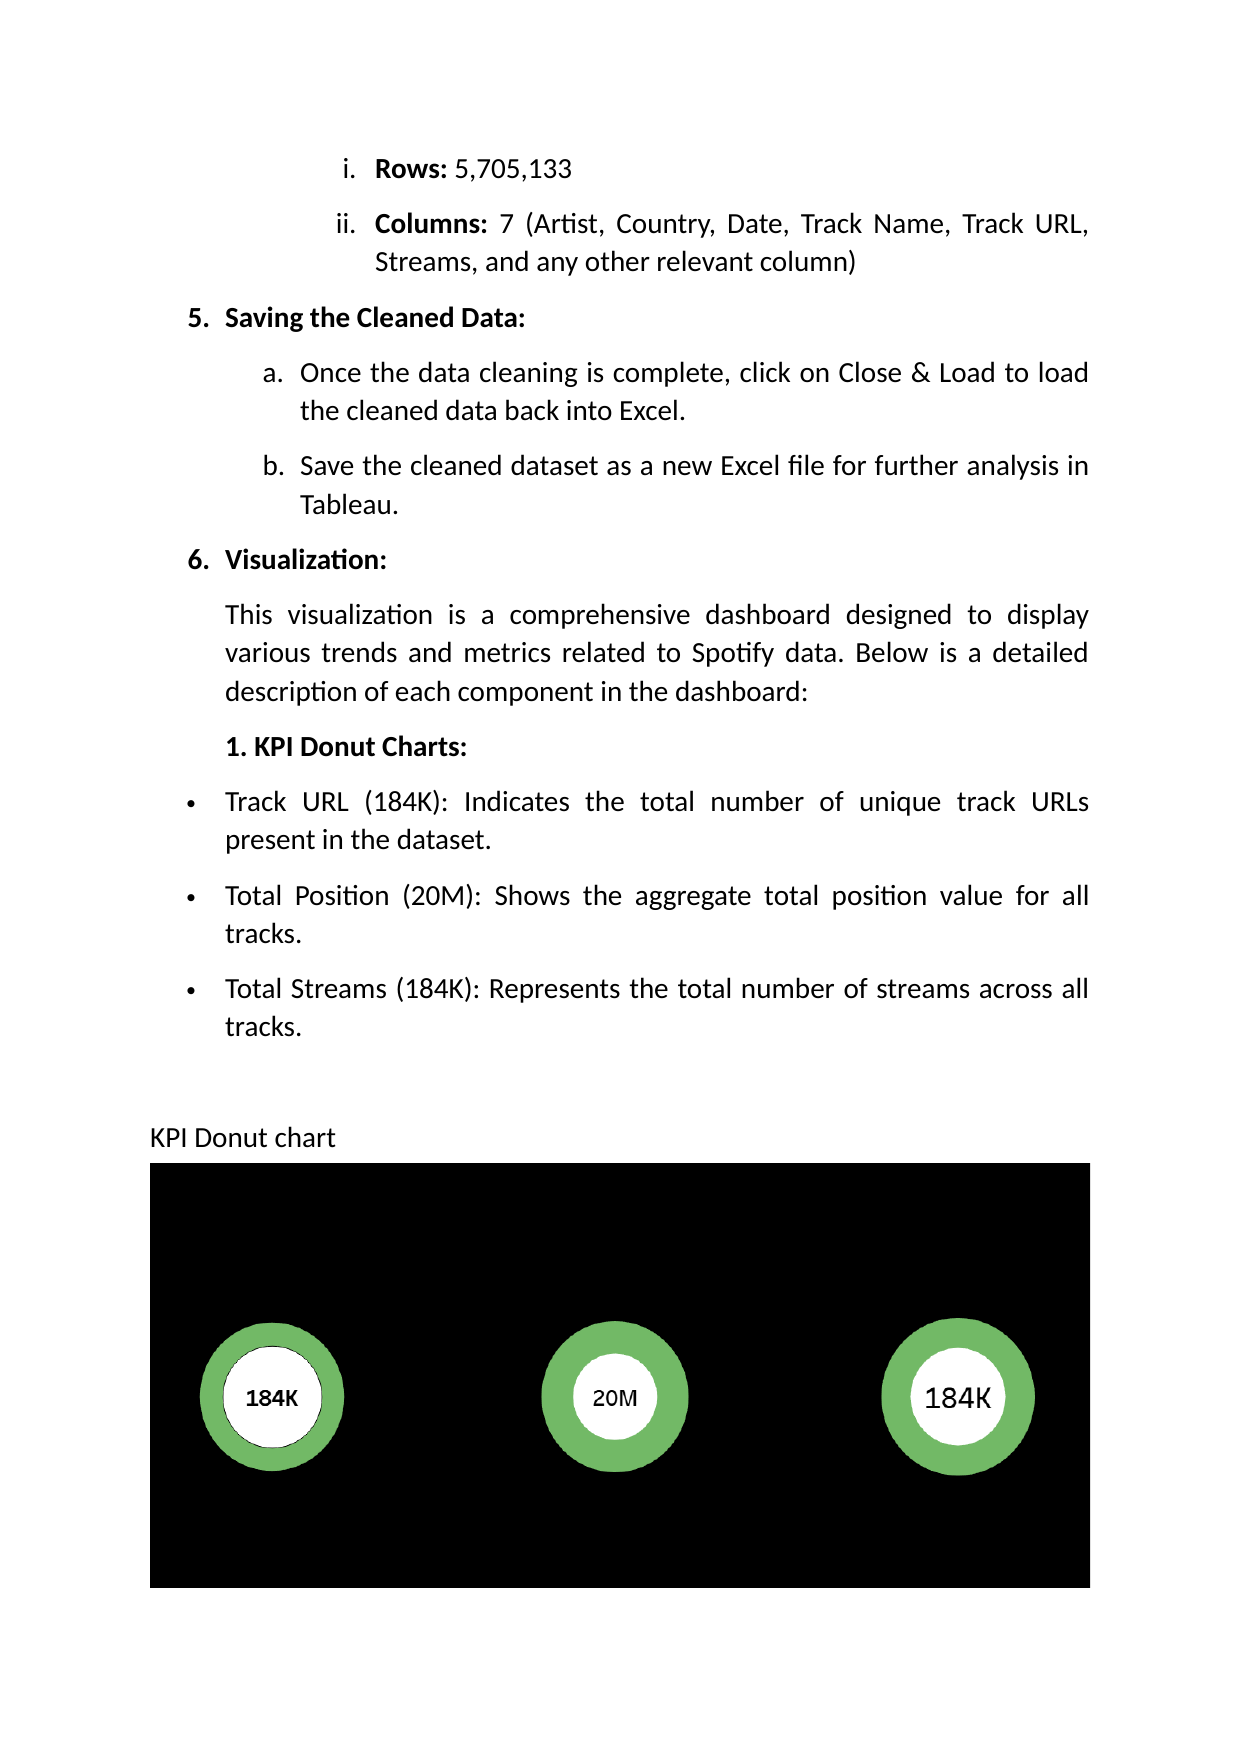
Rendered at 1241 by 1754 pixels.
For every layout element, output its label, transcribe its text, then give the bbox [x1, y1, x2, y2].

text This visualization is a comprehensive dashboard designed to display various trends and metrics related to Spotify data. Below is a detailed description of each component in the dashboard: [225, 596, 1090, 708]
list Track URL (184K): Indicates the total number of unique track URLs present in the dataset. [187, 783, 1090, 857]
list Total Streams (184K): Represents the total number of streams across all tracks. [187, 970, 1090, 1044]
list Columns: 7 (Artist, Country, Date, Track Name, Track URL, Streams, and any other relevant column) [356, 205, 1090, 279]
list Total Position (20M): Shows the aggregate total position value for all tracks. [187, 877, 1090, 951]
list Visualization: [187, 541, 1090, 576]
list Once the data cleaning is complete, click on Close & Load to load the cleaned data back into Excel. [262, 354, 1090, 428]
picture [150, 1163, 1091, 1588]
list Save the cleaned dataset as a new Excel file for further analysis in Tableau. [262, 447, 1090, 521]
list Rows: 5,705,133 [356, 150, 1090, 186]
text KPI Donut chart [150, 1119, 1090, 1154]
text 1. KPI Donut Charts: [225, 728, 1090, 763]
list Saving the Cleaned Data: [187, 299, 1090, 334]
